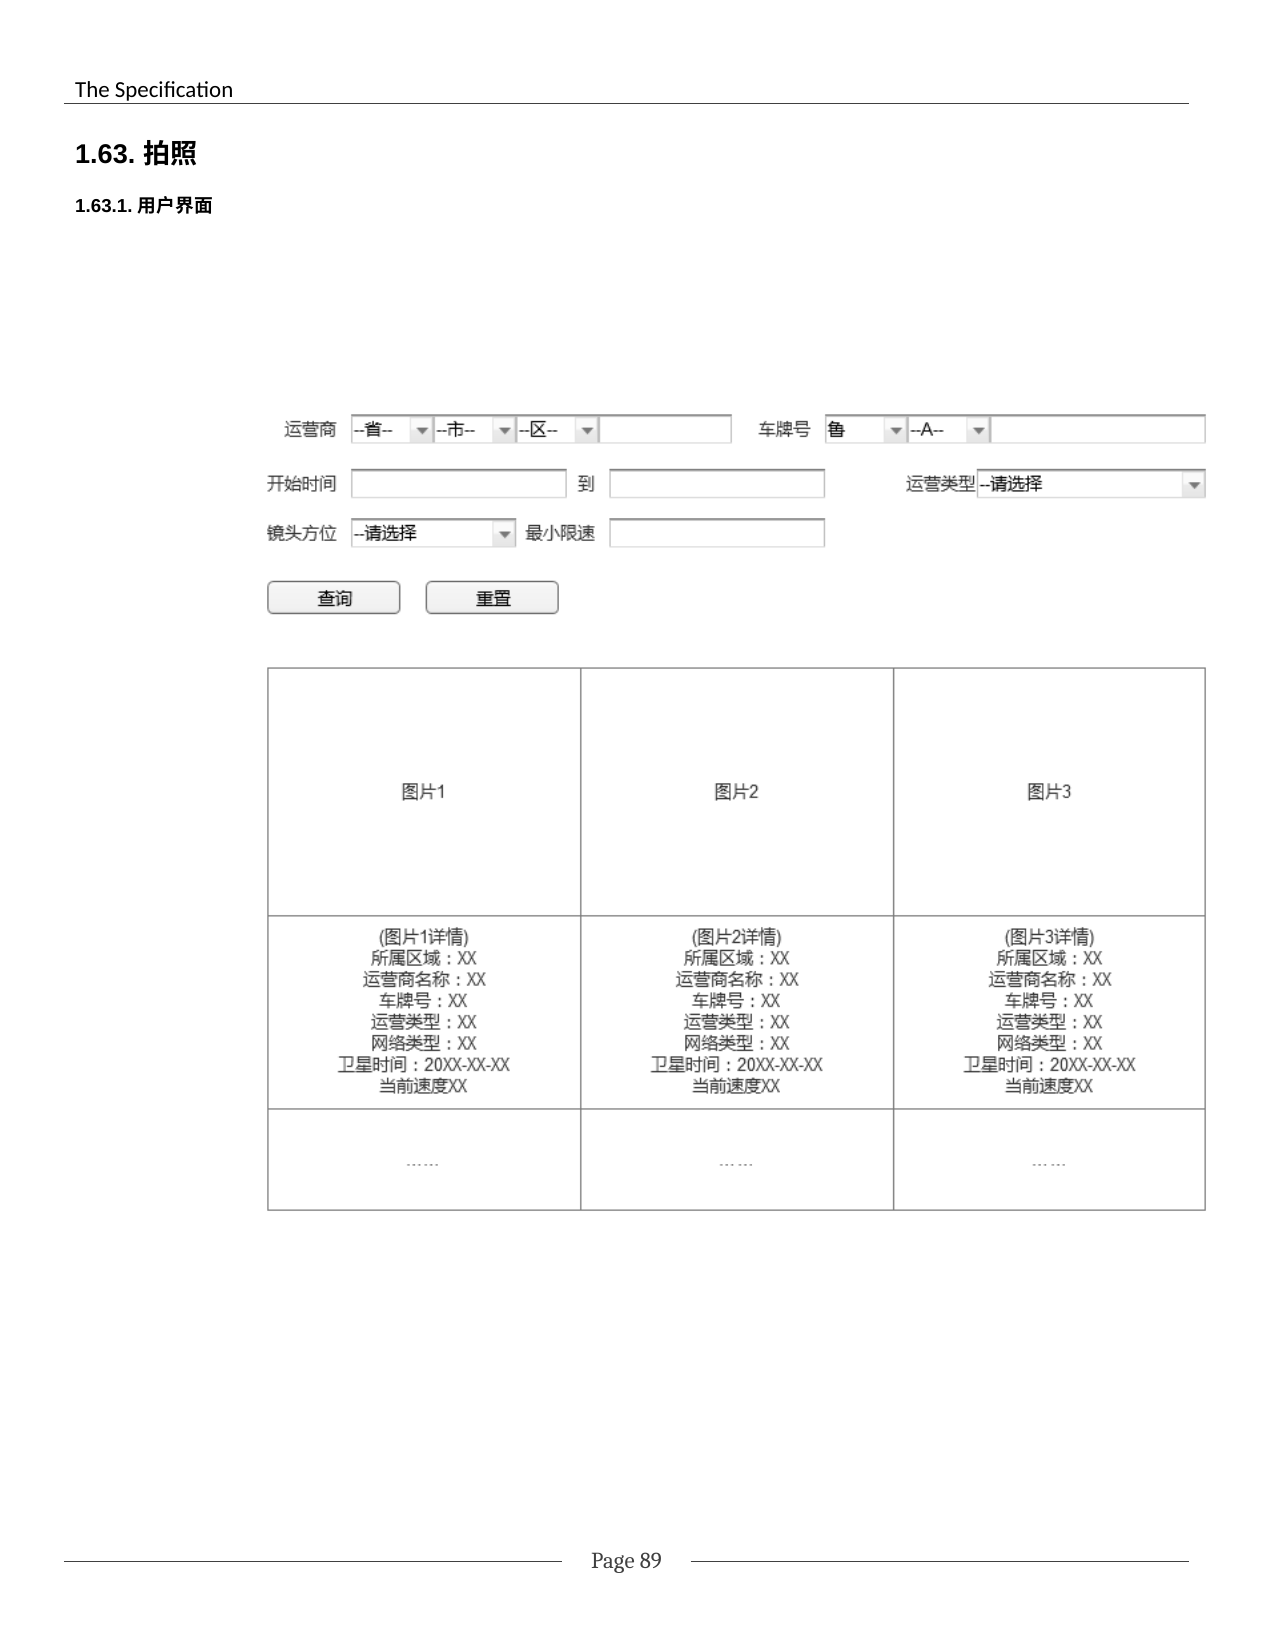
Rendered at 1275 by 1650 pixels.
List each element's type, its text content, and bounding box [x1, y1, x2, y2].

subtitle 拍照 [75, 138, 1200, 169]
subtitle 用户界面 [75, 194, 1200, 216]
